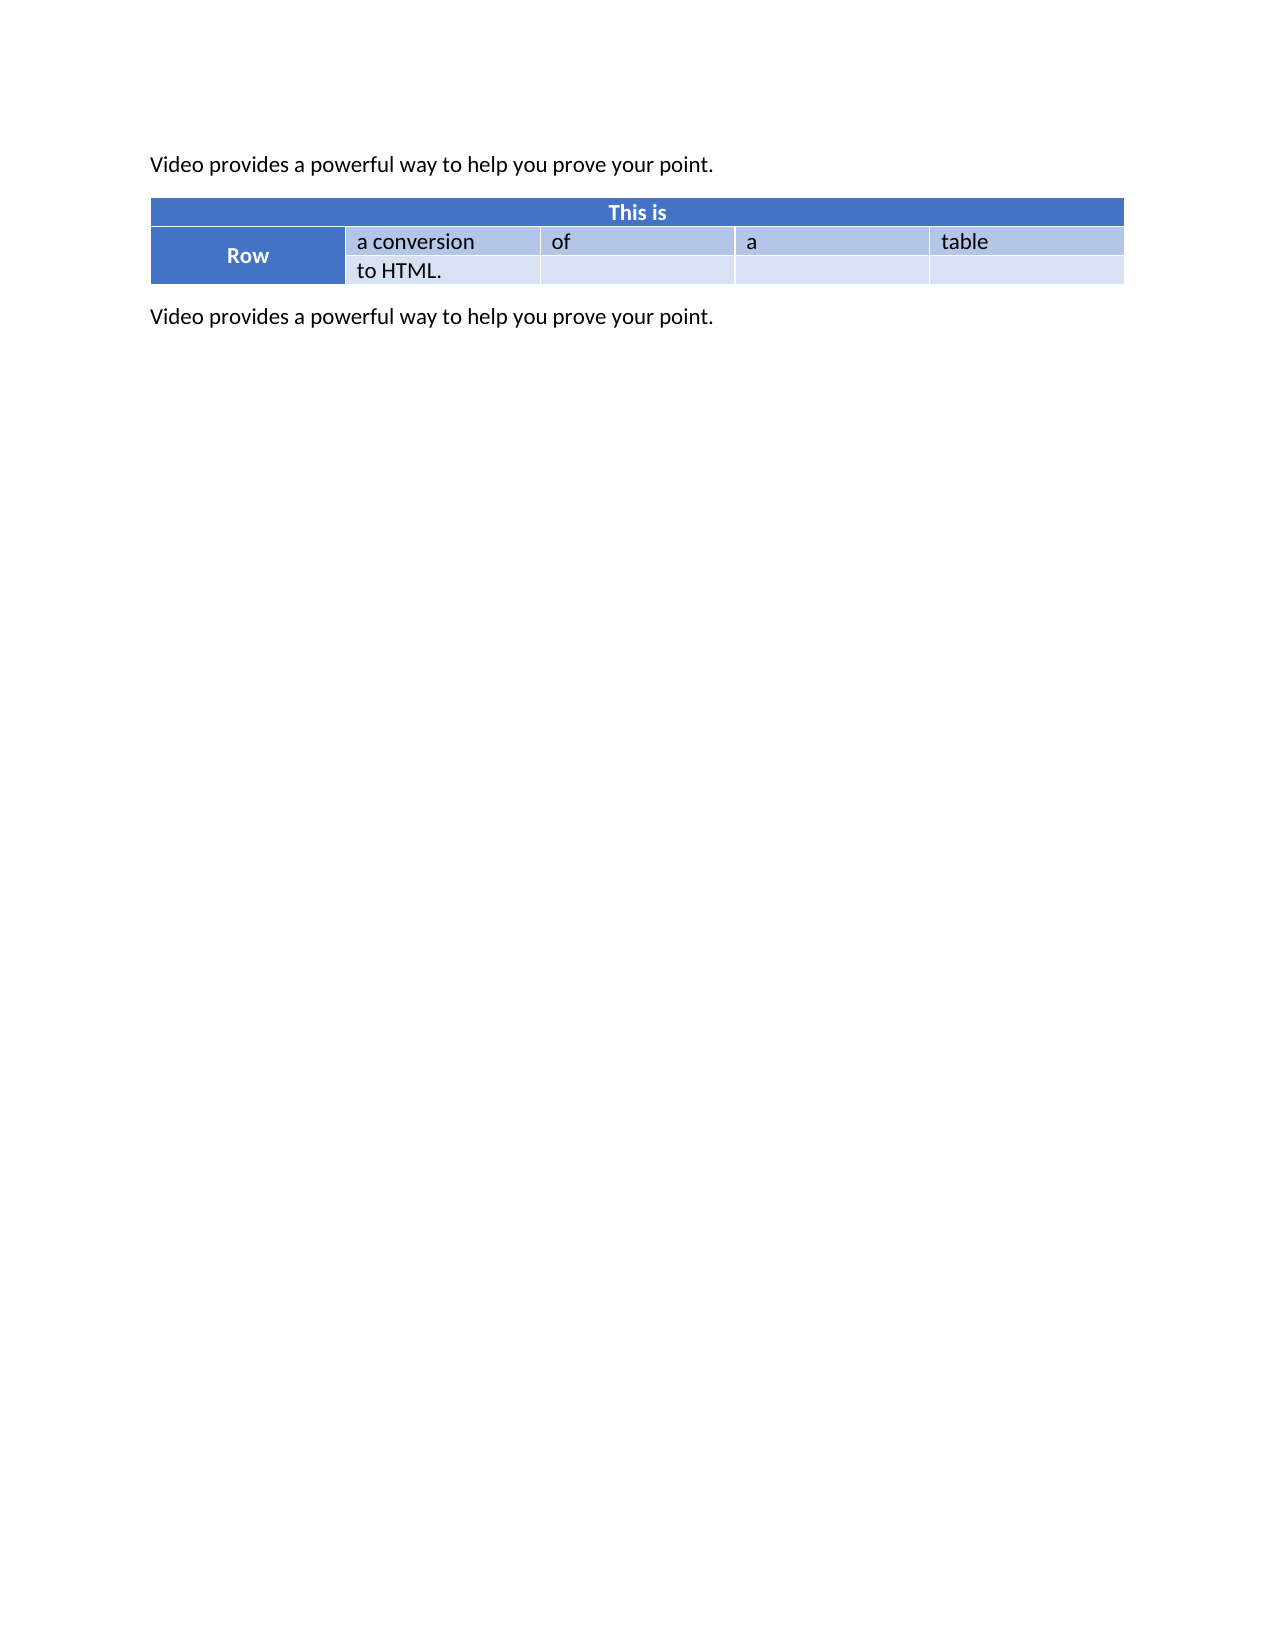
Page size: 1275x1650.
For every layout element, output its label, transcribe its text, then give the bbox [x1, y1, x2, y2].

text Video provides a powerful way to help you prove your point. [150, 302, 1125, 330]
table_cell [541, 256, 734, 284]
table_cell [736, 256, 929, 284]
table_cell of [541, 227, 734, 255]
table_header This is [151, 198, 1124, 226]
table_cell to HTML. [346, 256, 540, 284]
table_cell table [930, 227, 1124, 255]
table_cell Row [151, 227, 345, 284]
table_cell [930, 256, 1124, 284]
table_cell a [736, 227, 929, 255]
table_cell a conversion [346, 227, 540, 255]
text Video provides a powerful way to help you prove your point. [150, 150, 1125, 178]
